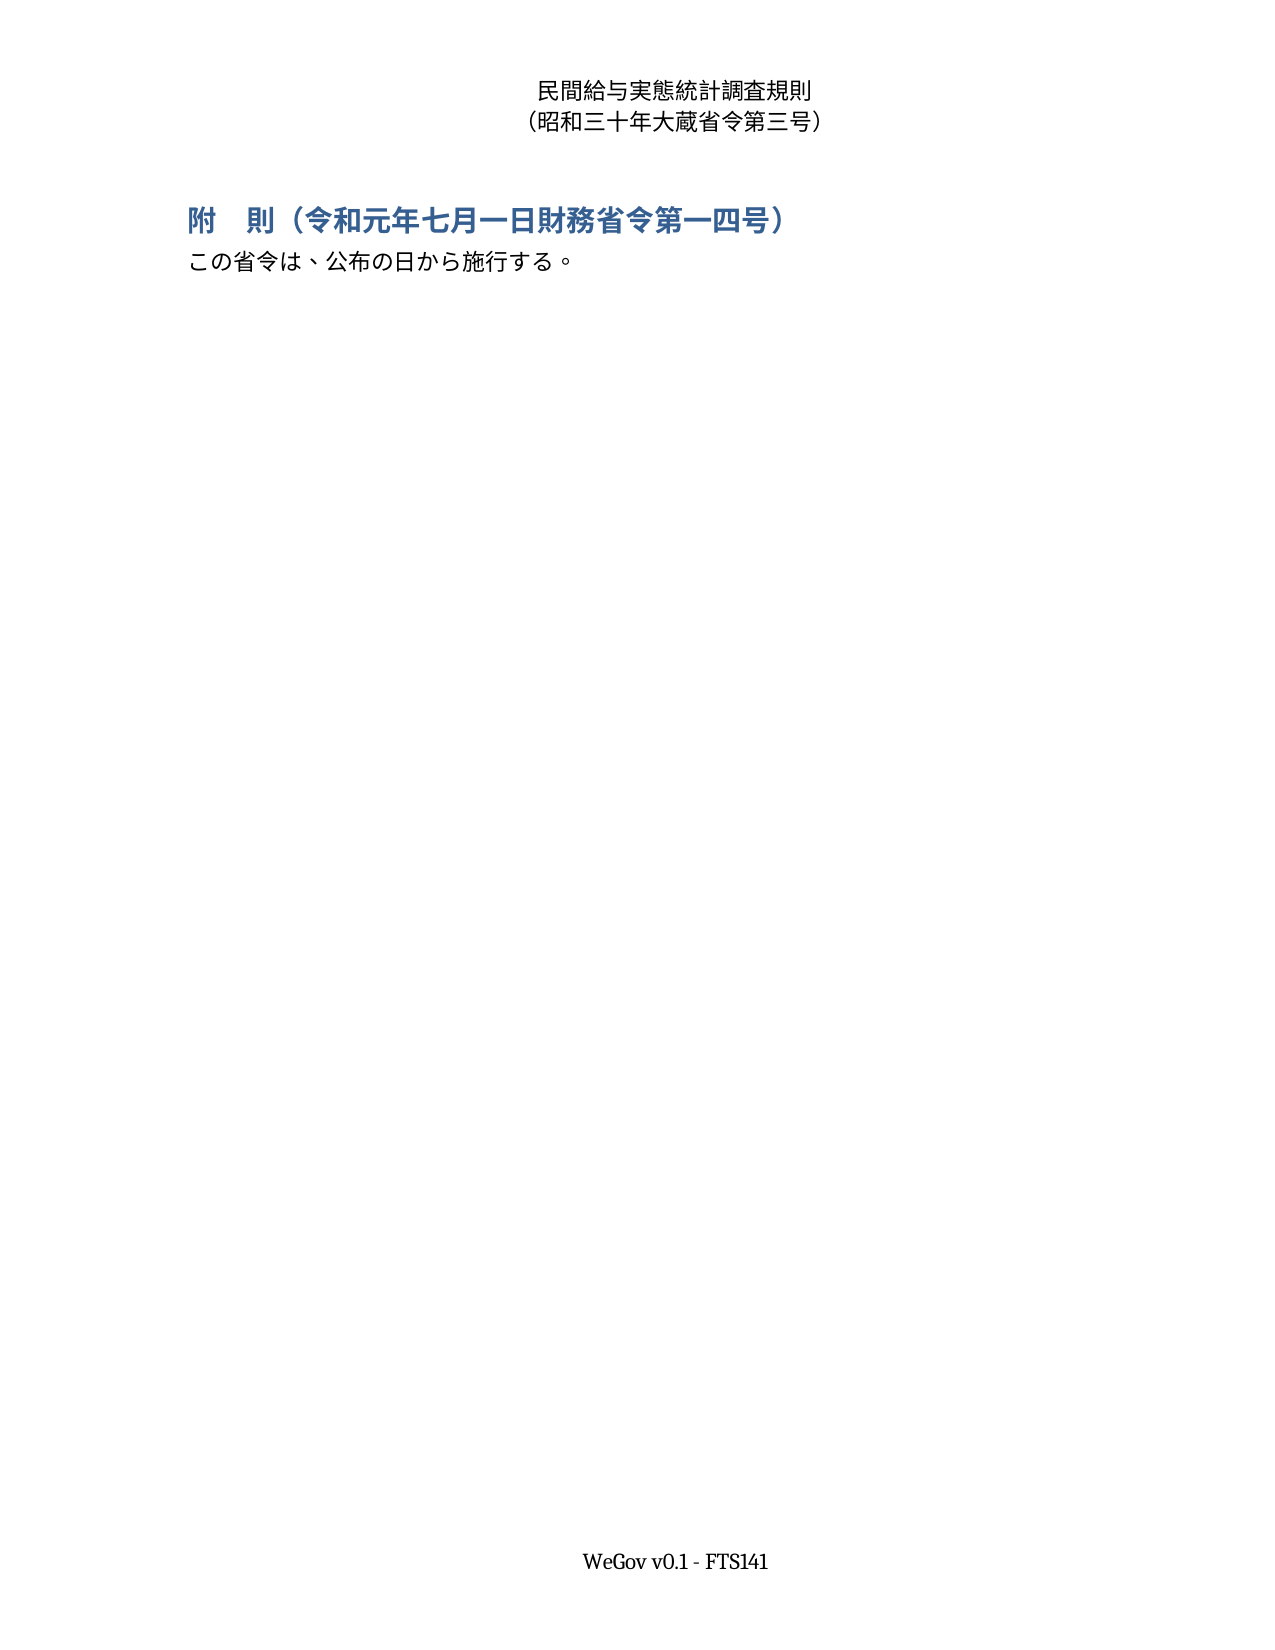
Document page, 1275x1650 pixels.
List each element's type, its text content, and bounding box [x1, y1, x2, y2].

subtitle 附 則（令和元年七月一日財務省令第一四号） [187, 200, 1087, 240]
text この省令は、公布の日から施行する。 [187, 246, 1087, 277]
